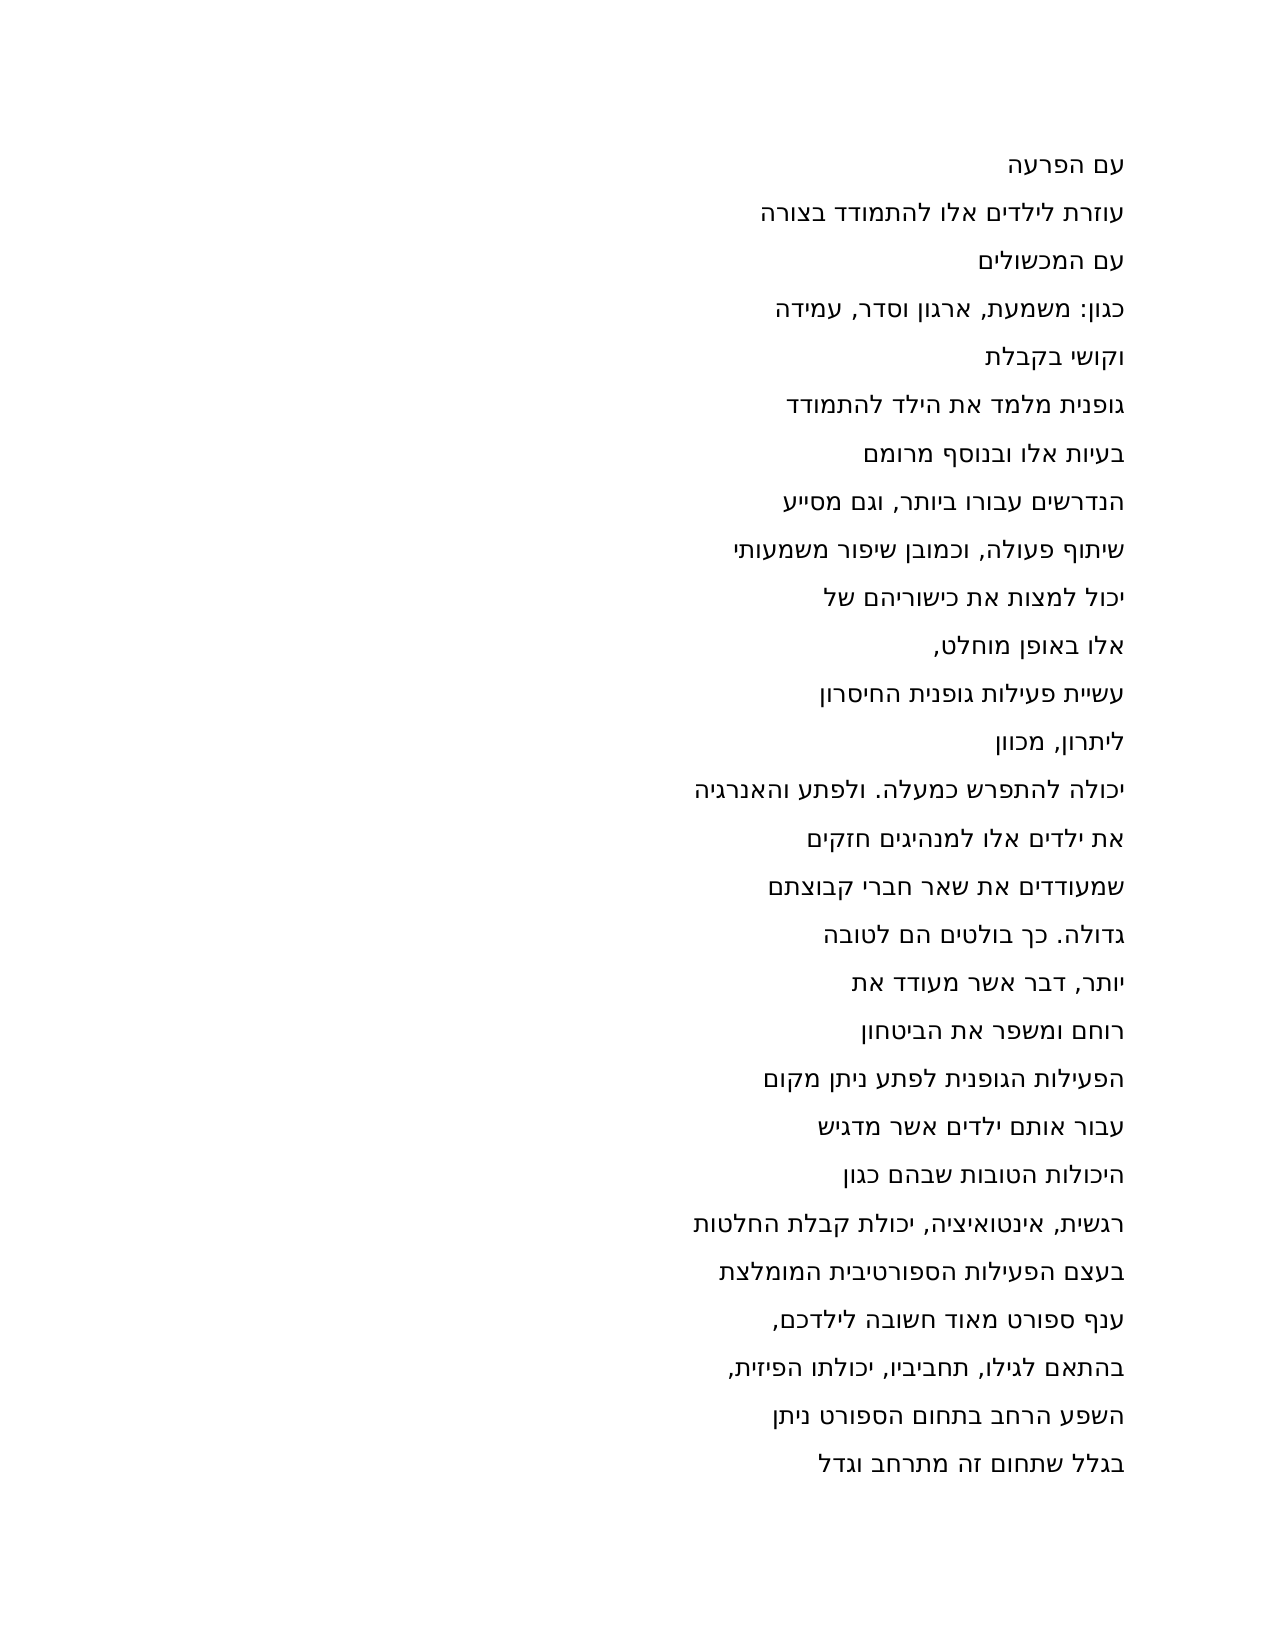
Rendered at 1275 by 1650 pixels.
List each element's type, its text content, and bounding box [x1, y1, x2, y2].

text הנדרשים עבורו ביותר, וגם מסייע [150, 487, 1125, 516]
text יותר, דבר אשר מעודד את [150, 968, 1125, 997]
text בעיות אלו ובנוסף מרומם [150, 439, 1125, 468]
text וקושי בקבלת [150, 342, 1125, 372]
text בהתאם לגילו, תחביביו, יכולתו הפיזית, [150, 1353, 1125, 1382]
text עבור אותם ילדים אשר מדגיש [150, 1112, 1125, 1142]
text בעצם הפעילות הספורטיבית המומלצת [150, 1257, 1125, 1286]
text עם המכשולים [150, 246, 1125, 275]
text עשיית פעילות גופנית החיסרון [150, 679, 1125, 708]
text גדולה. כך בולטים הם לטובה [150, 920, 1125, 949]
text שיתוף פעולה, וכמובן שיפור משמעותי [150, 535, 1125, 564]
text רוחם ומשפר את הביטחון [150, 1016, 1125, 1045]
text גופנית מלמד את הילד להתמודד [150, 391, 1125, 420]
text כגון: משמעת, ארגון וסדר, עמידה [150, 294, 1125, 323]
text היכולות הטובות שבהם כגון [150, 1161, 1125, 1190]
text את ילדים אלו למנהיגים חזקים [150, 824, 1125, 853]
text עם הפרעה [150, 150, 1125, 179]
text אלו באופן מוחלט, [150, 631, 1125, 660]
text יכול למצות את כישוריהם של [150, 583, 1125, 612]
text ליתרון, מכוון [150, 727, 1125, 757]
text בגלל שתחום זה מתרחב וגדל [150, 1449, 1125, 1478]
text הפעילות הגופנית לפתע ניתן מקום [150, 1064, 1125, 1093]
text שמעודדים את שאר חברי קבוצתם [150, 872, 1125, 901]
text יכולה להתפרש כמעלה. ולפתע והאנרגיה [150, 776, 1125, 805]
text ענף ספורט מאוד חשובה לילדכם, [150, 1305, 1125, 1334]
text השפע הרחב בתחום הספורט ניתן [150, 1401, 1125, 1430]
text רגשית, אינטואיציה, יכולת קבלת החלטות [150, 1209, 1125, 1238]
text עוזרת לילדים אלו להתמודד בצורה [150, 198, 1125, 227]
